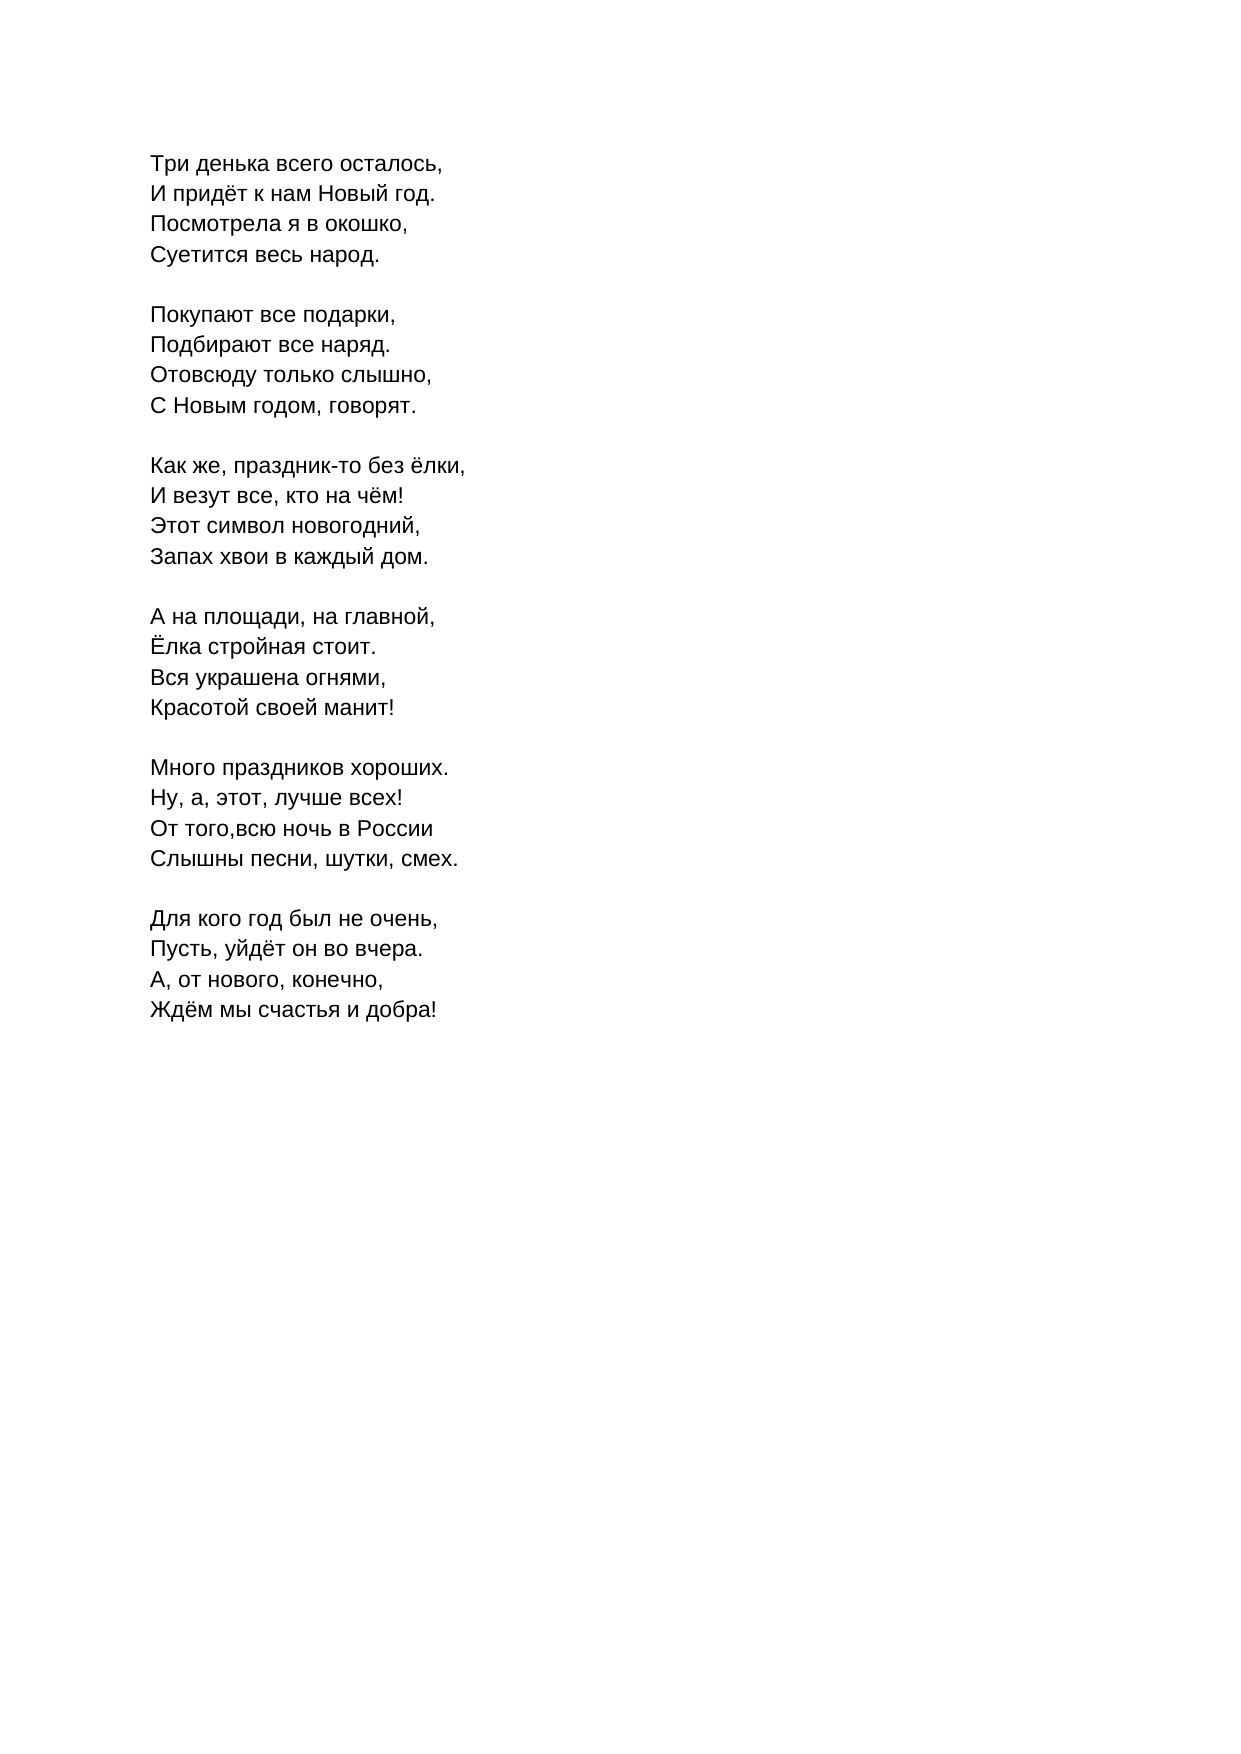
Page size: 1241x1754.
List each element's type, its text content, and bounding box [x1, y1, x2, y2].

text Суетится весь народ. [150, 241, 1090, 267]
text Запах хвои в каждый дом. [150, 543, 1090, 569]
text А, от нового, конечно, [150, 966, 1090, 992]
text Пусть, уйдёт он во вчера. [150, 935, 1090, 962]
text Покупают все подарки, [150, 301, 1090, 327]
text Красотой своей манит! [150, 694, 1090, 720]
text А на площади, на главной, [150, 603, 1090, 629]
text Вся украшена огнями, [150, 663, 1090, 690]
text Этот символ новогодний, [150, 512, 1090, 539]
text От того,всю ночь в России [150, 814, 1090, 841]
text Для кого год был не очень, [150, 905, 1090, 932]
text И везут все, кто на чём! [150, 482, 1090, 509]
text Слышны песни, шутки, смех. [150, 845, 1090, 871]
text Три денька всего осталось, [150, 150, 1090, 176]
text Много праздников хороших. [150, 754, 1090, 781]
text Как же, праздник-то без ёлки, [150, 452, 1090, 478]
text И придёт к нам Новый год. [150, 180, 1090, 207]
text Посмотрела я в окошко, [150, 210, 1090, 237]
text Ждём мы счастья и добра! [150, 996, 1090, 1022]
text Ёлка стройная стоит. [150, 633, 1090, 660]
text Ну, а, этот, лучше всех! [150, 784, 1090, 811]
text С Новым годом, говорят. [150, 392, 1090, 418]
text Подбирают все наряд. [150, 331, 1090, 358]
text Отовсюду только слышно, [150, 361, 1090, 388]
